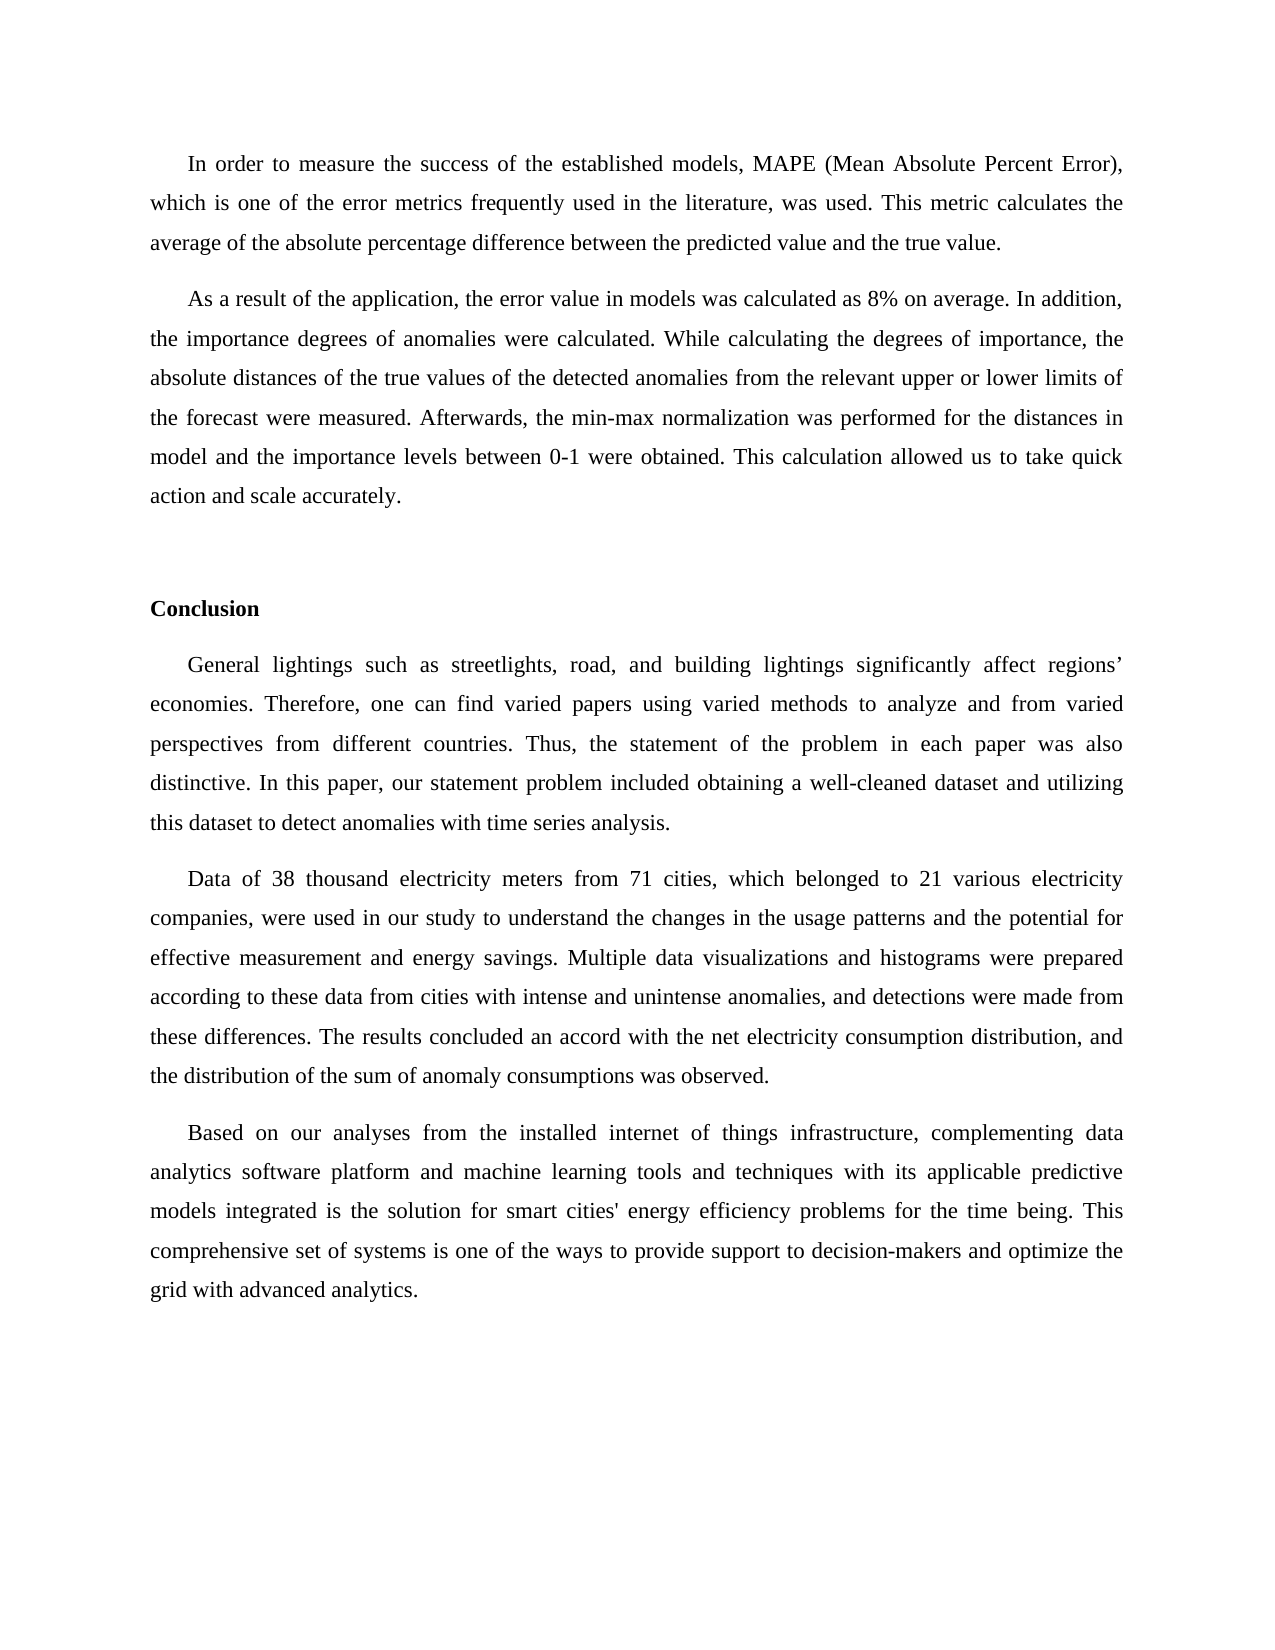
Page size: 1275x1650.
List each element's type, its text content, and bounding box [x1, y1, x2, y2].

text Data of 38 thousand electricity meters from 71 cities, which belonged to 21 various electricity companies, were used in our study to understand the changes in the usage patterns and the potential for effective measurement and energy savings. Multiple data visualizations and histograms were prepared according to these data from cities with intense and unintense anomalies, and detections were made from these differences. The results concluded an accord with the net electricity consumption distribution, and the distribution of the sum of anomaly consumptions was observed. [150, 865, 1125, 1089]
text In order to measure the success of the established models, MAPE (Mean Absolute Percent Error), which is one of the error metrics frequently used in the literature, was used. This metric calculates the average of the absolute percentage difference between the predicted value and the true value. [150, 150, 1125, 255]
text As a result of the application, the error value in models was calculated as 8% on average. In addition, the importance degrees of anomalies were calculated. While calculating the degrees of importance, the absolute distances of the true values of the detected anomalies from the relevant upper or lower limits of the forecast were measured. Afterwards, the min-max normalization was performed for the distances in model and the importance levels between 0-1 were obtained. This calculation allowed us to take quick action and scale accurately. [150, 285, 1125, 509]
text Based on our analyses from the installed internet of things infrastructure, complementing data analytics software platform and machine learning tools and techniques with its applicable predictive models integrated is the solution for smart cities' energy efficiency problems for the time being. This comprehensive set of systems is one of the ways to provide support to decision-makers and optimize the grid with advanced analytics. [150, 1118, 1125, 1303]
text Conclusion [150, 595, 1125, 621]
text General lightings such as streetlights, road, and building lightings significantly affect regions’ economies. Therefore, one can find varied papers using varied methods to analyze and from varied perspectives from different countries. Thus, the statement of the problem in each paper was also distinctive. In this paper, our statement problem included obtaining a well-cleaned dataset and utilizing this dataset to detect anomalies with time series analysis. [150, 651, 1125, 835]
